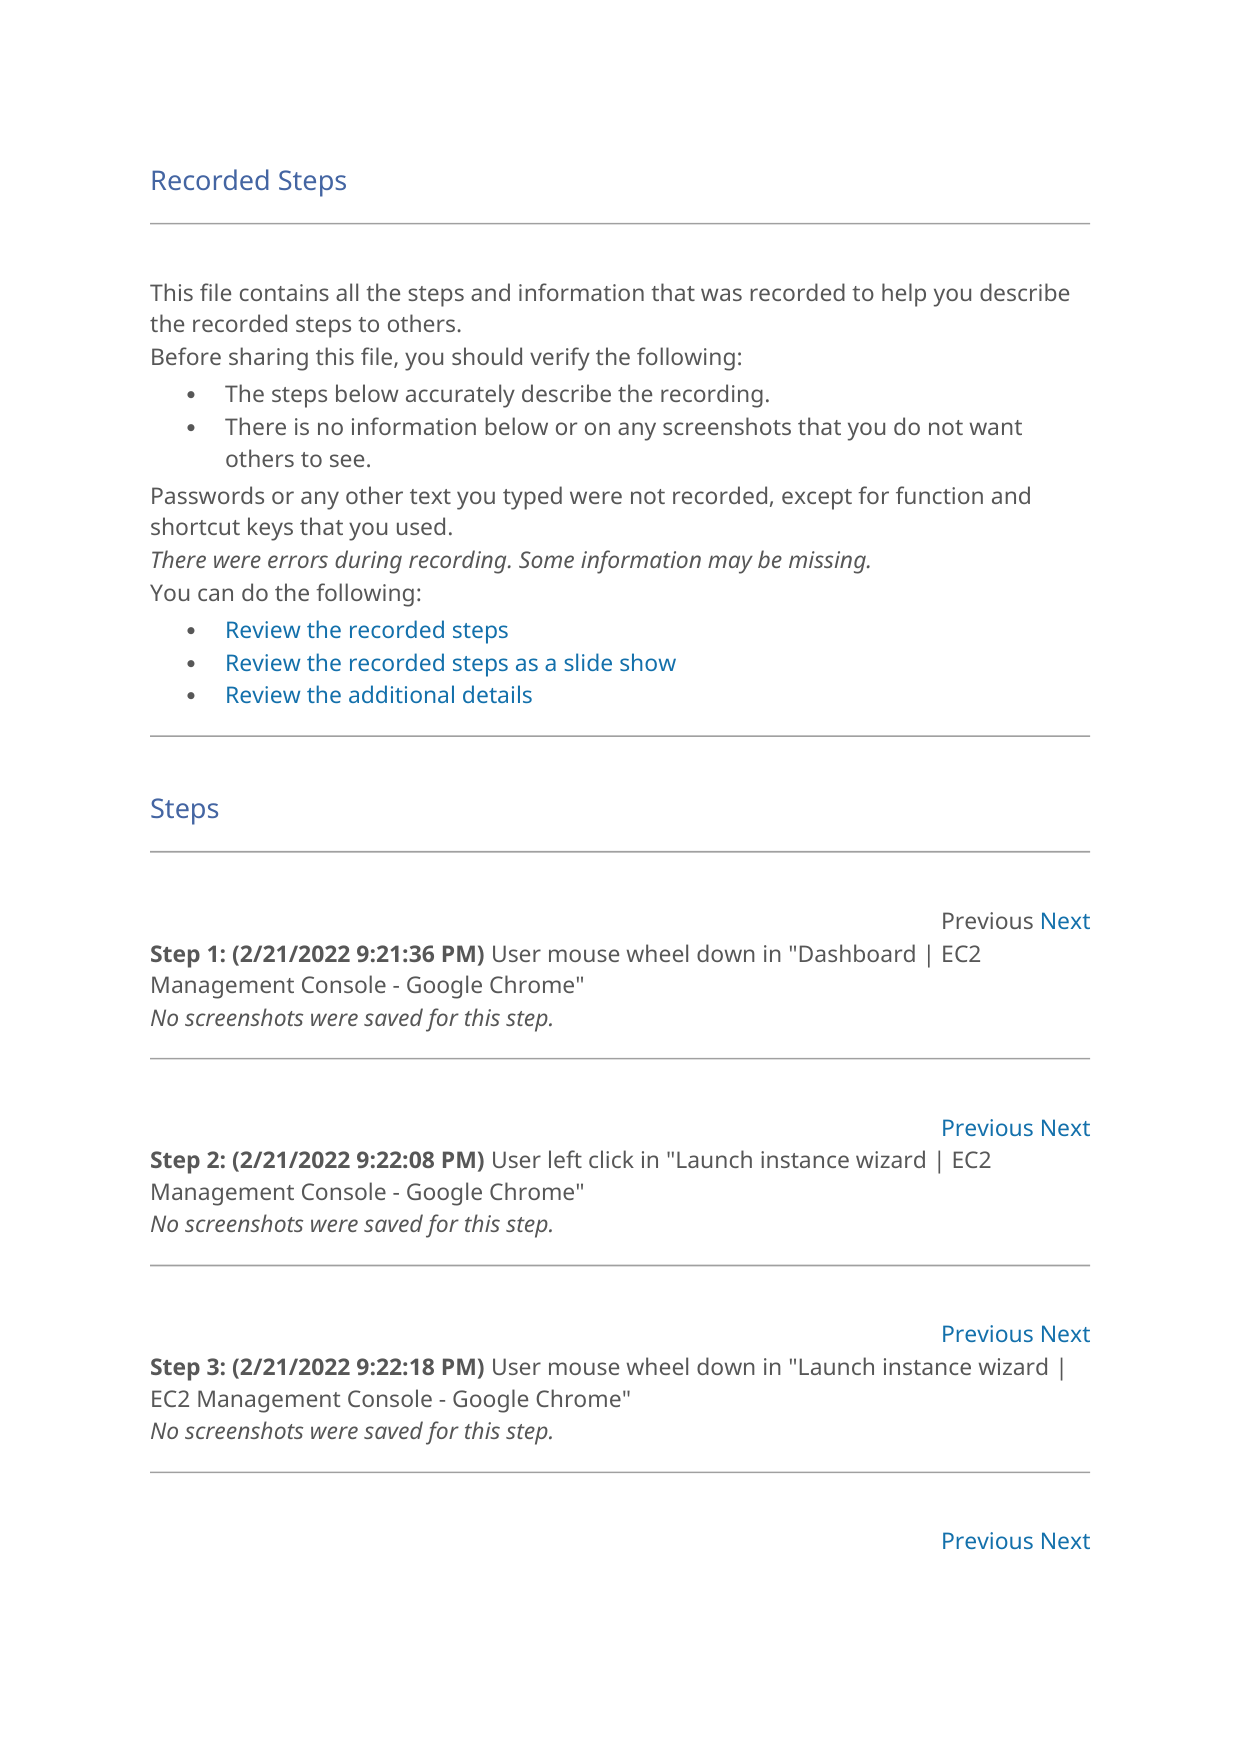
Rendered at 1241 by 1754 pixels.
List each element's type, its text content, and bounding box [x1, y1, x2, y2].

text Previous Next [150, 1318, 1090, 1350]
text No screenshots were saved for this step. [150, 1002, 1090, 1033]
subtitle Steps [150, 789, 1090, 826]
text Step 2: (‎2/‎21/‎2022 9:22:08 PM) User left click in "Launch instance wizard | EC2 Management Console - Google Chrome" [150, 1144, 1090, 1207]
text Previous Next [150, 1112, 1090, 1143]
text Step 1: (‎2/‎21/‎2022 9:21:36 PM) User mouse wheel down in "Dashboard | EC2 Management Console - Google Chrome" [150, 937, 1090, 1000]
text Previous Next [150, 1525, 1090, 1557]
text Passwords or any other text you typed were not recorded, except for function and shortcut keys that you used. [150, 479, 1090, 542]
list Review the recorded steps [187, 613, 1090, 645]
text Step 3: (‎2/‎21/‎2022 9:22:18 PM) User mouse wheel down in "Launch instance wizard | EC2 Management Console - Google Chrome" [150, 1351, 1090, 1414]
list The steps below accurately describe the recording. [187, 377, 1090, 409]
text Before sharing this file, you should verify the following: [150, 341, 1090, 372]
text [150, 1415, 1090, 1447]
text Previous Next [150, 905, 1090, 936]
text There were errors during recording. Some information may be missing. [150, 544, 1090, 575]
list Review the recorded steps as a slide show [187, 645, 1090, 678]
text You can do the following: [150, 576, 1090, 608]
list Review the additional details [187, 678, 1090, 710]
text This file contains all the steps and information that was recorded to help you describe the recorded steps to others. [150, 277, 1090, 339]
list There is no information below or on any screenshots that you do not want others to see. [187, 409, 1090, 474]
subtitle Recorded Steps [150, 161, 1090, 198]
text No screenshots were saved for this step. [150, 1208, 1090, 1240]
